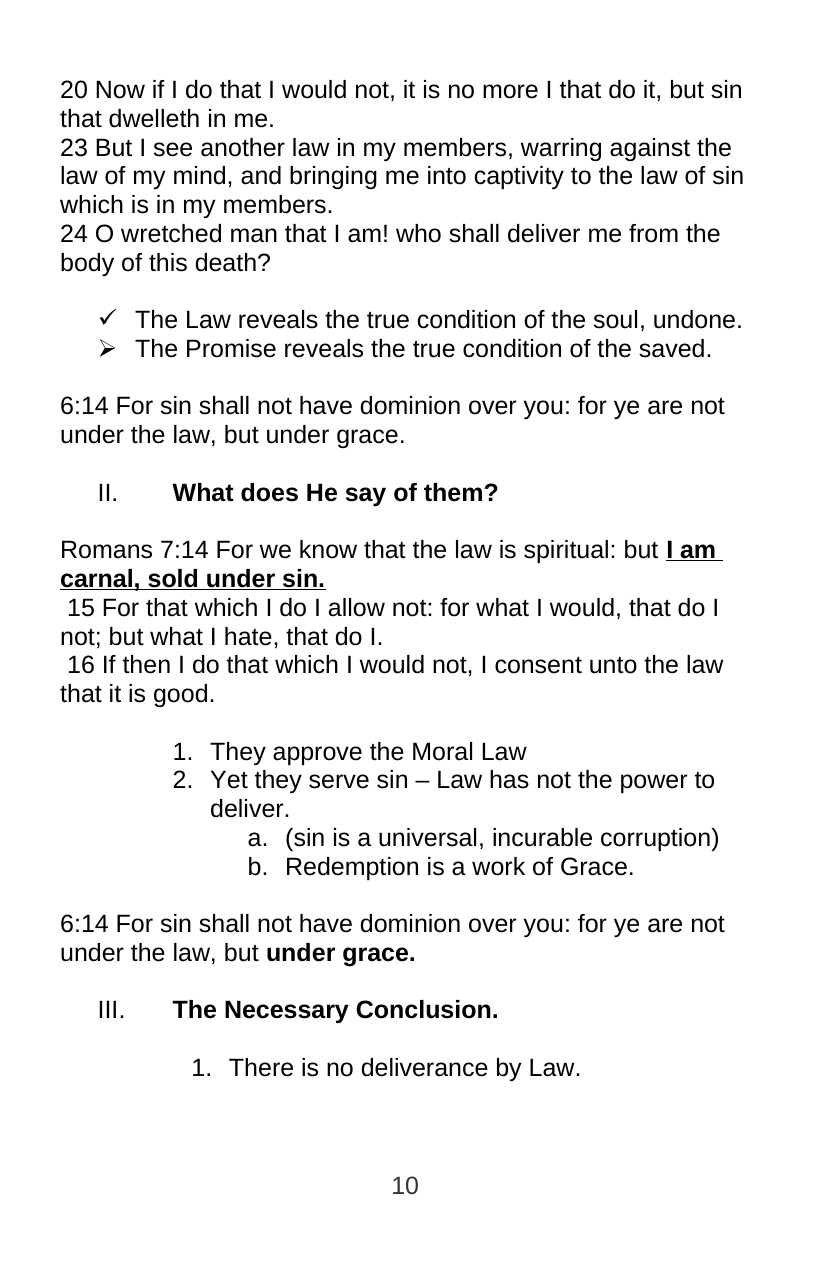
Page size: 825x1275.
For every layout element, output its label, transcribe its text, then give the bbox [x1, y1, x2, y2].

list Redemption is a work of Grace. [247, 851, 750, 880]
text 6:14 For sin shall not have dominion over you: for ye are not under the law, but under grace. [60, 391, 750, 449]
text 20 Now if I do that I would not, it is no more I that do it, but sin that dwelleth in me. [60, 75, 750, 132]
list There is no deliverance by Law. [191, 1053, 750, 1081]
text Romans 7:14 For we know that the law is spiritual: but I am carnal, sold under sin. [60, 535, 750, 593]
list The Law reveals the true condition of the soul, undone. [97, 305, 750, 334]
list The Promise reveals the true condition of the saved. [97, 334, 750, 363]
list Yet they serve sin – Law has not the power to deliver. [172, 765, 750, 823]
text 15 For that which I do I allow not: for what I would, that do I not; but what I hate, that do I. [60, 593, 750, 650]
list They approve the Moral Law [172, 736, 750, 765]
text 24 O wretched man that I am! who shall deliver me from the body of this death? [60, 219, 750, 276]
text 23 But I see another law in my members, warring against the law of my mind, and bringing me into captivity to the law of sin which is in my members. [60, 132, 750, 219]
list What does He say of them? [97, 478, 750, 506]
list The Necessary Conclusion. [97, 995, 750, 1024]
text 16 If then I do that which I would not, I consent unto the law that it is good. [60, 650, 750, 708]
list (sin is a universal, incurable corruption) [247, 823, 750, 851]
text 6:14 For sin shall not have dominion over you: for ye are not under the law, but under grace. [60, 909, 750, 966]
